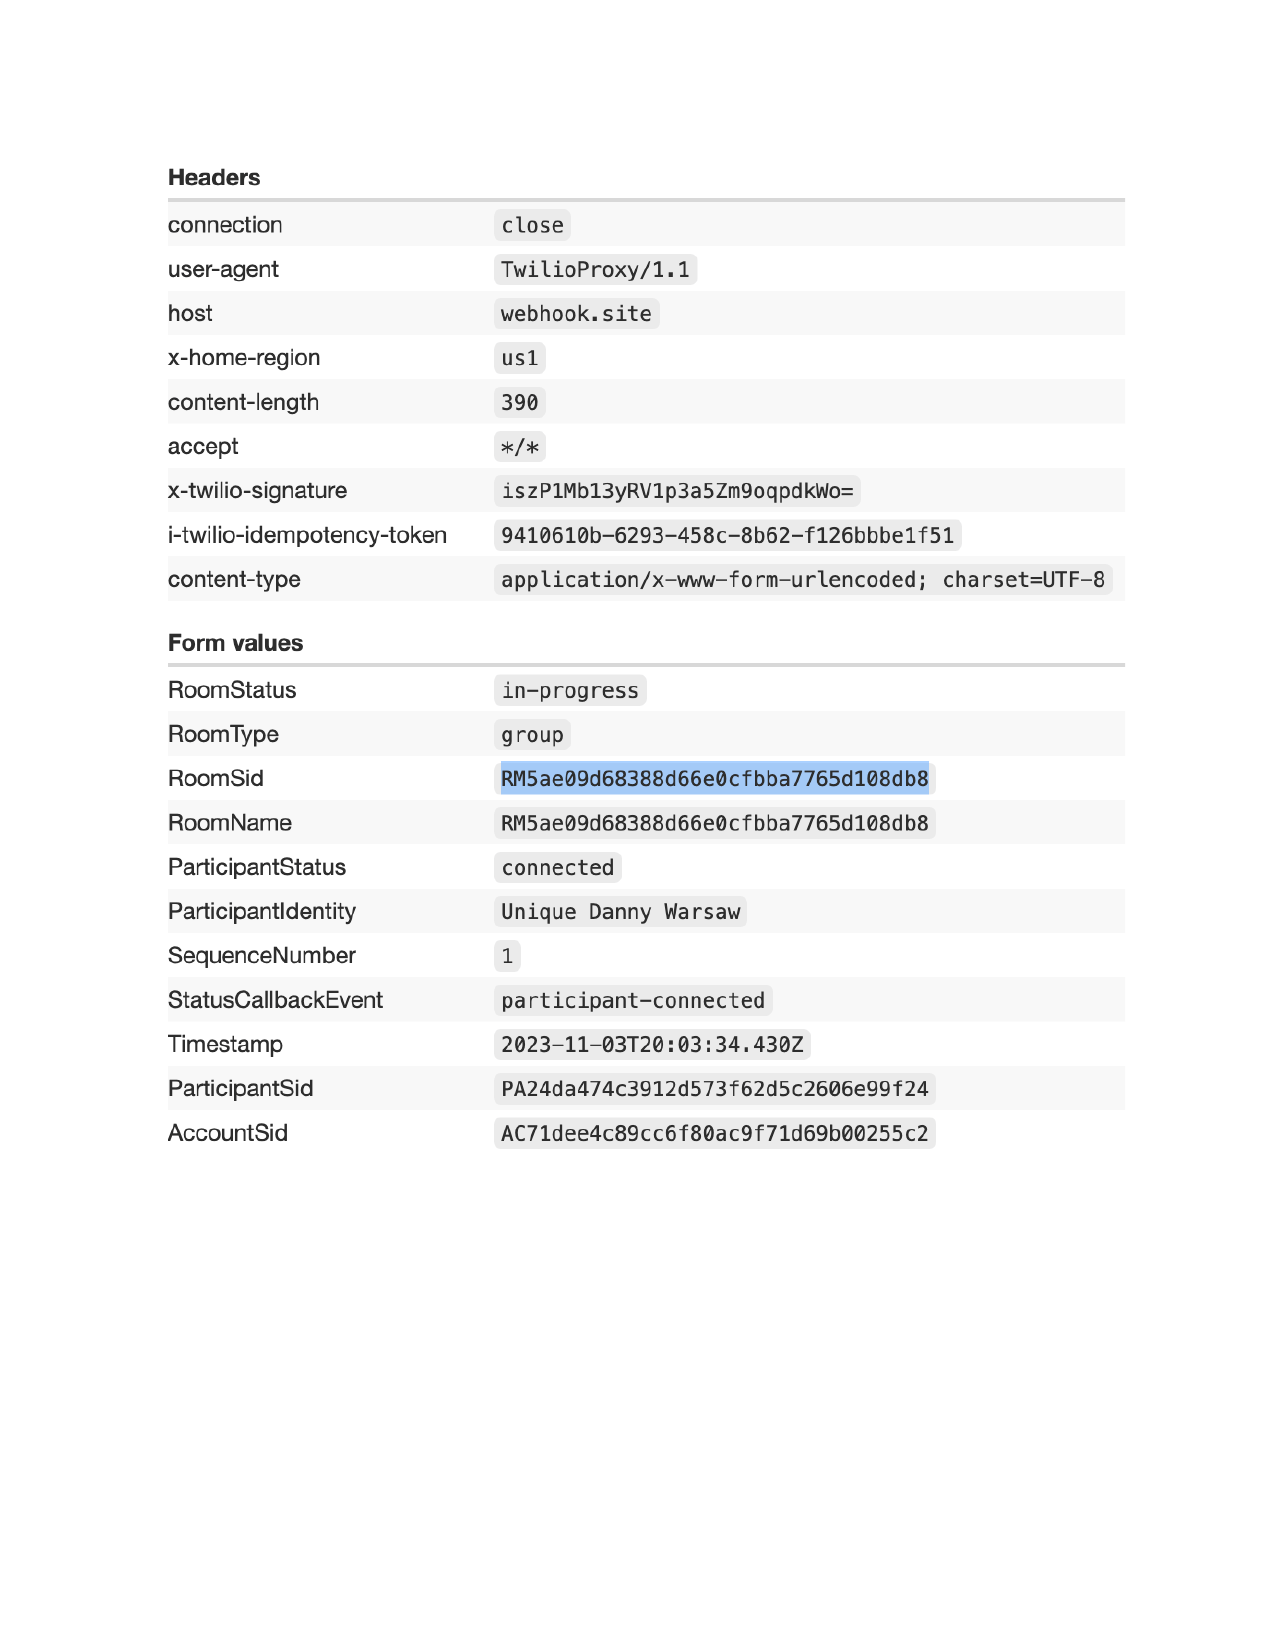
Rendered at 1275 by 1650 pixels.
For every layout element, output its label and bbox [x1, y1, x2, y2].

picture [150, 150, 1125, 1177]
